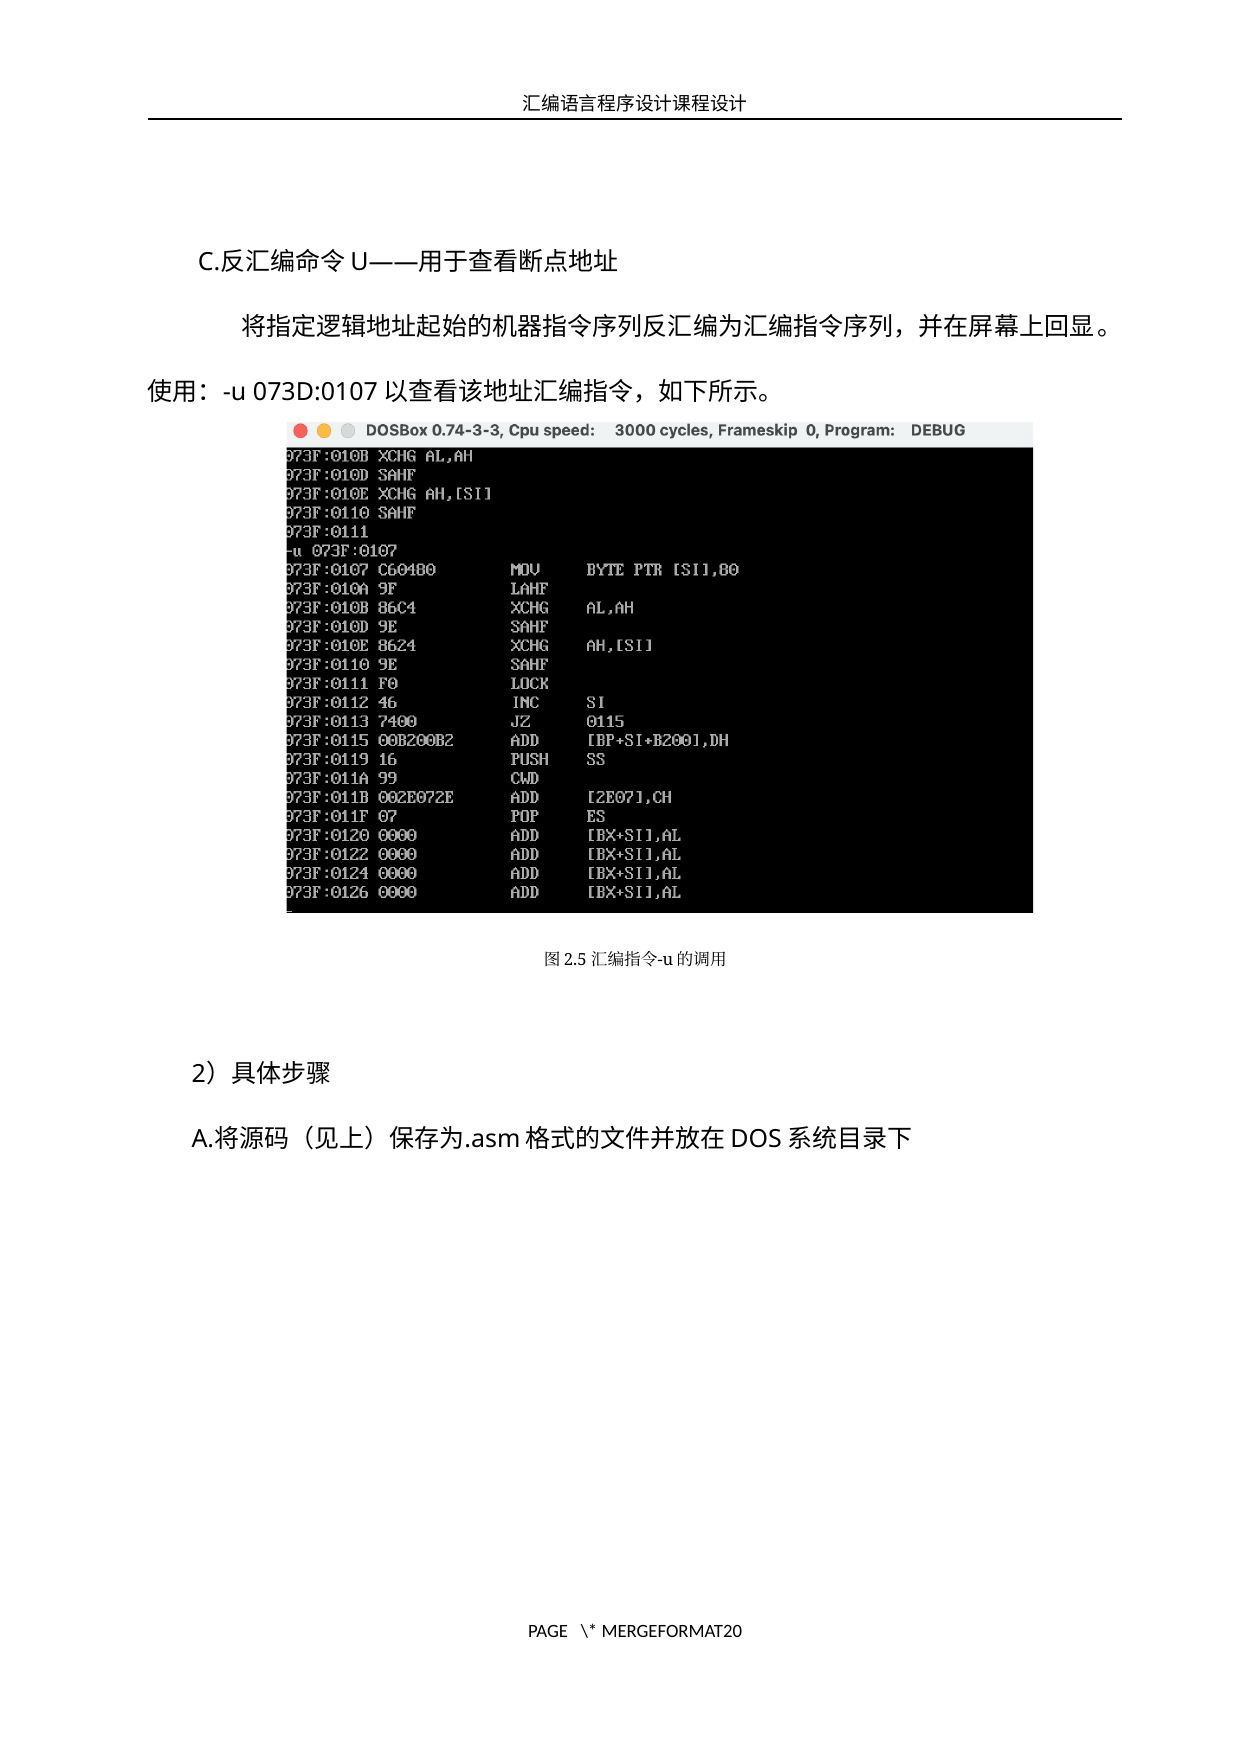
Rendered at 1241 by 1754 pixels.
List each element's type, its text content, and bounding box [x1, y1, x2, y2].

list 将源码（见上）保存为.asm格式的文件并放在DOS系统目录下 [148, 1104, 1122, 1169]
text C.反汇编命令U——用于查看断点地址 [148, 227, 1122, 292]
list 具体步骤 [148, 1039, 1122, 1104]
text 将指定逻辑地址起始的机器指令序列反汇编为汇编指令序列，并在屏幕上回显。使用：-u 073D:0107以查看该地址汇编指令，如下所示。 [148, 292, 1122, 422]
text 图2.5 汇编指令-u的调用 [148, 942, 1122, 974]
picture [286, 422, 1034, 913]
